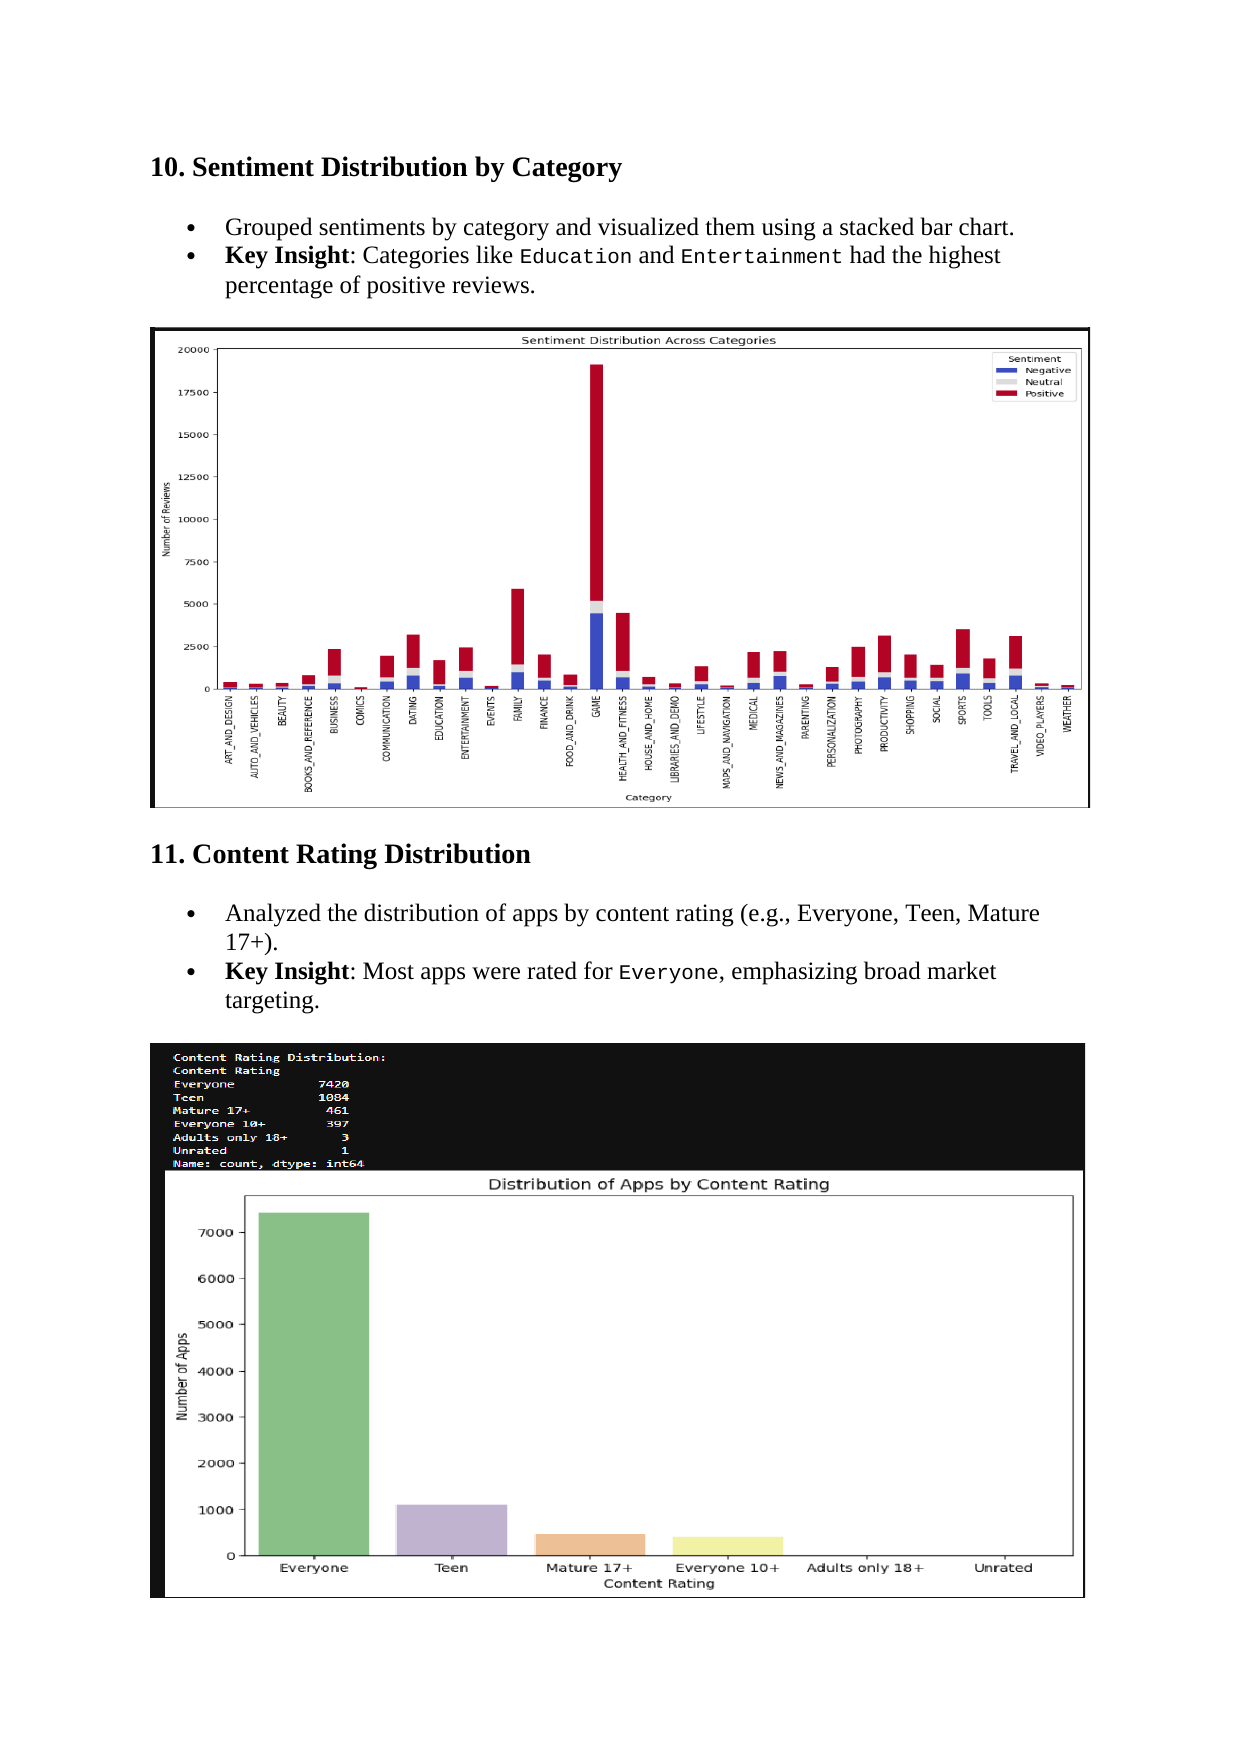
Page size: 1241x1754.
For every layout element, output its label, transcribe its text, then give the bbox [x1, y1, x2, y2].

list Key Insight: Categories like Education and Entertainment had the highest percentage of positive reviews. [187, 240, 1090, 299]
text 11. Content Rating Distribution [150, 837, 1090, 869]
list Analyzed the distribution of apps by content rating (e.g., Everyone, Teen, Mature 17+). [187, 898, 1090, 956]
text 10. Sentiment Distribution by Category [150, 150, 1090, 182]
picture [150, 1043, 1085, 1598]
list Key Insight: Most apps were rated for Everyone, emphasizing broad market targeting. [187, 956, 1090, 1014]
list Grouped sentiments by category and visualized them using a stacked bar chart. [187, 212, 1090, 240]
picture [150, 327, 1091, 808]
